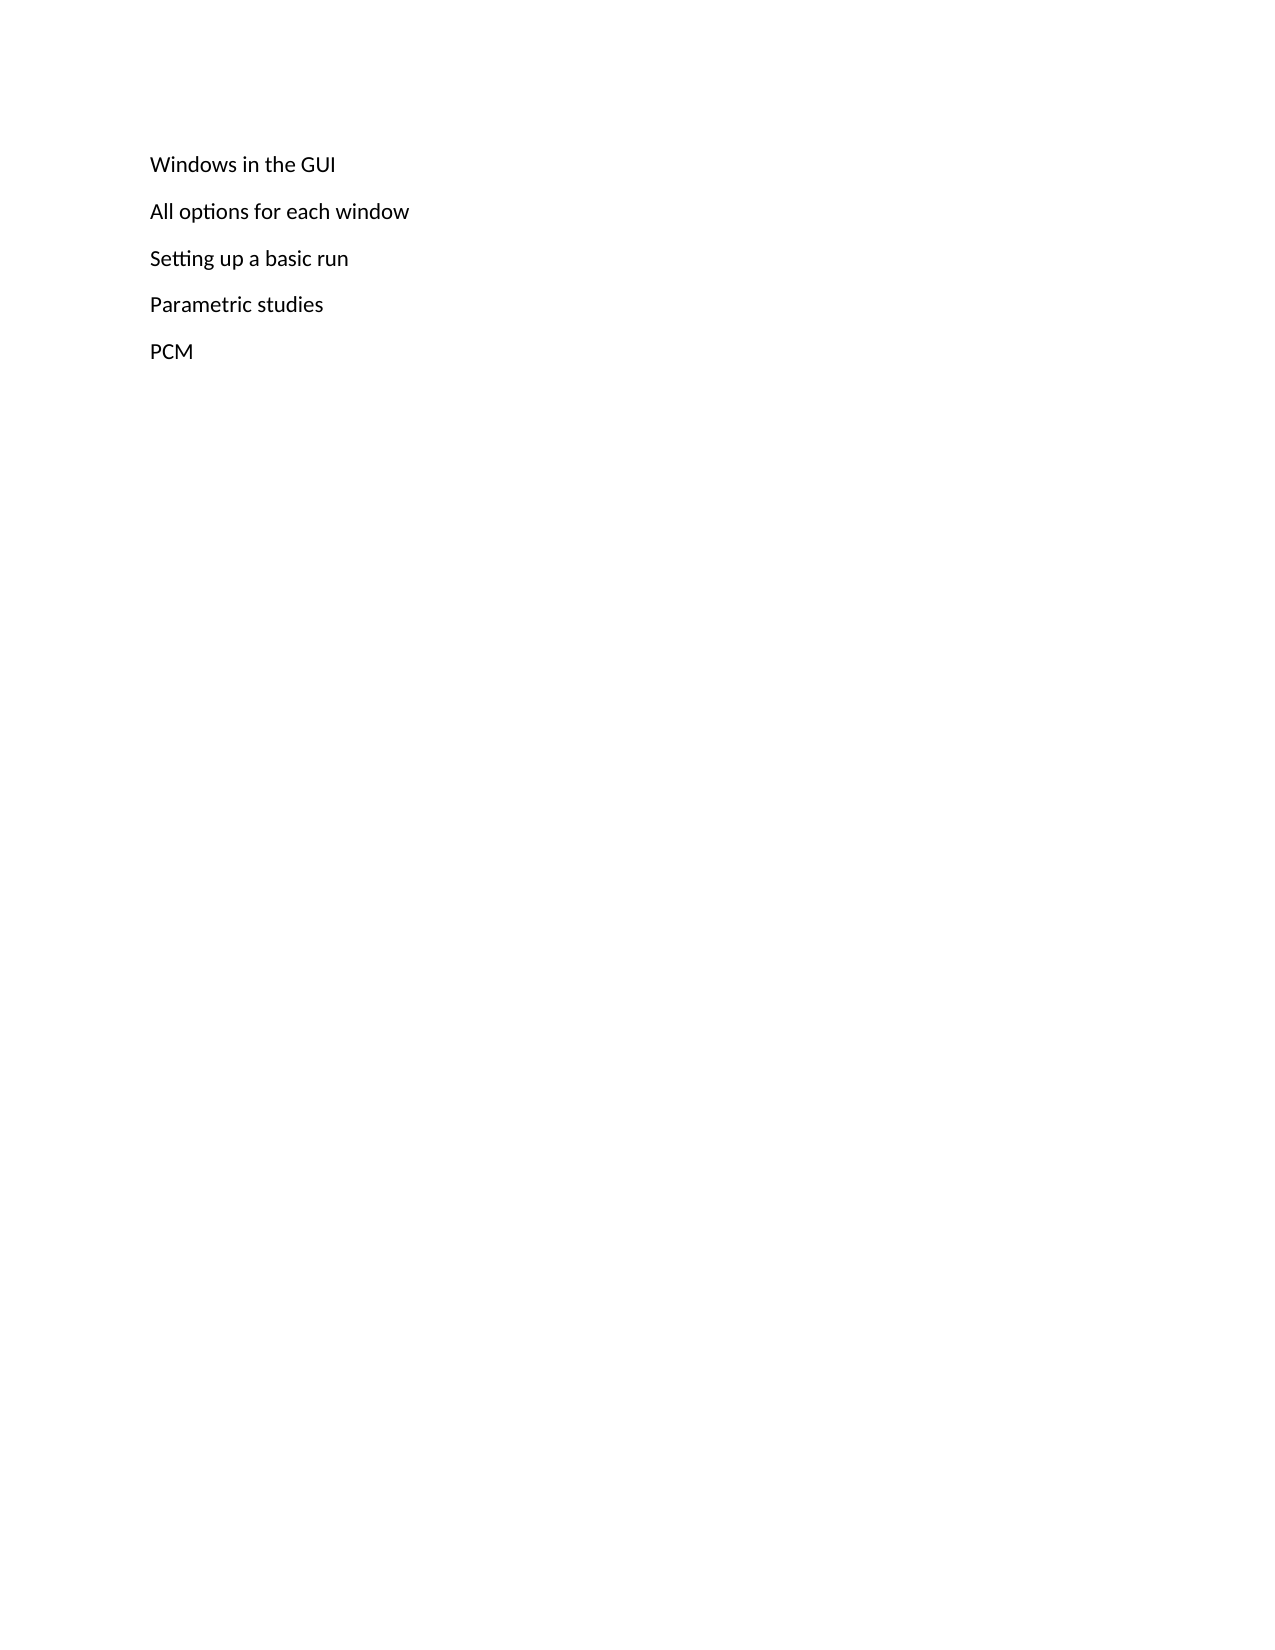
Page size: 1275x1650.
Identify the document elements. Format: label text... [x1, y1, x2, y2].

text Setting up a basic run [150, 244, 1125, 272]
text PCM [150, 337, 1125, 366]
text Windows in the GUI [150, 150, 1125, 178]
text Parametric studies [150, 291, 1125, 319]
text All options for each window [150, 197, 1125, 225]
